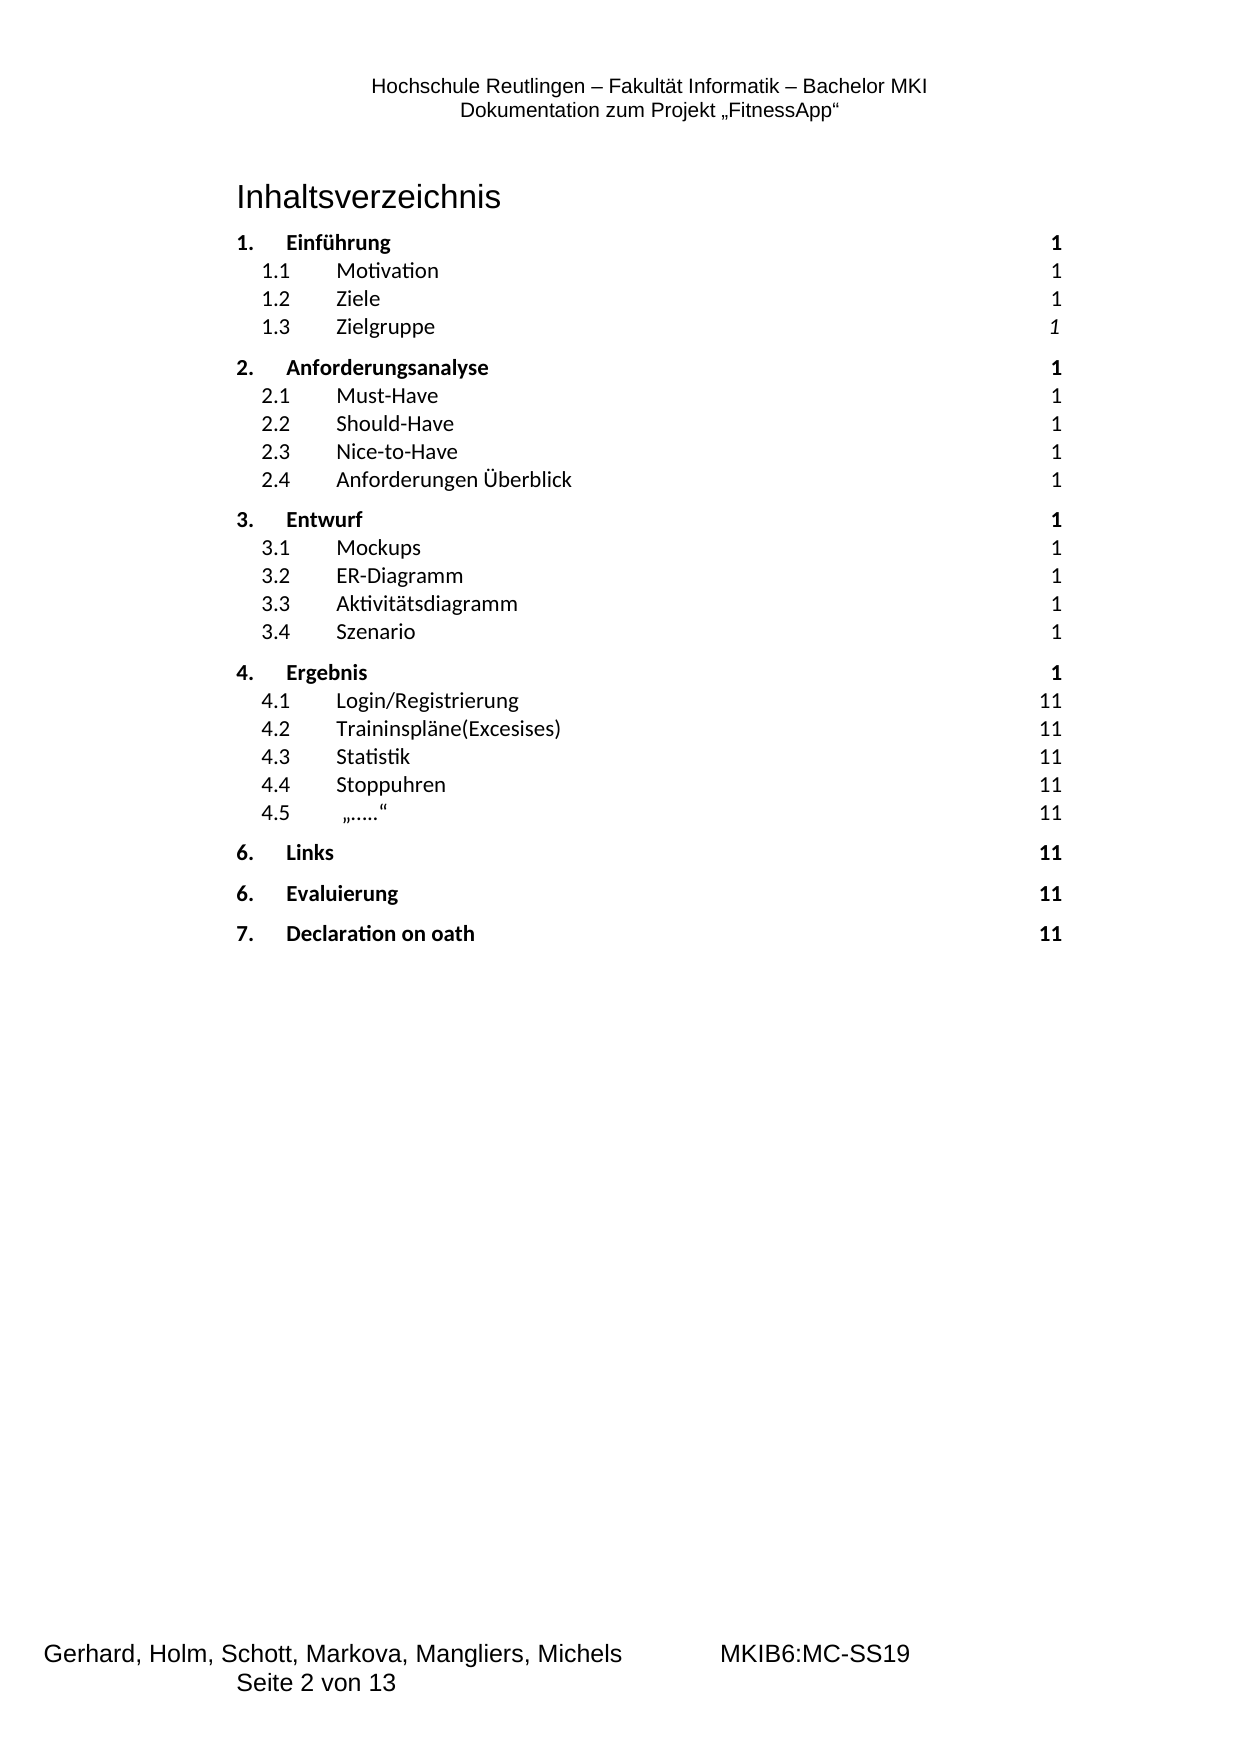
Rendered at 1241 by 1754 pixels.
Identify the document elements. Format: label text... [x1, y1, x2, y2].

text 6. Evaluierung 11 [236, 879, 1063, 907]
text 7. Declaration on oath 11 [236, 919, 1063, 948]
text 3.4 Szenario 1 [261, 617, 1063, 645]
text 2.4 Anforderungen Überblick 1 [261, 465, 1063, 493]
text 1.2 Ziele 1 [261, 284, 1063, 312]
text Inhaltsverzeichnis [236, 177, 1063, 216]
text 4.2 Traininspläne(Excesises) 11 [261, 714, 1063, 742]
text 4.5 „…..“ 11 [261, 798, 1063, 826]
text 4.4 Stoppuhren 11 [261, 770, 1063, 798]
text 1. Einführung 1 [236, 228, 1063, 256]
text 3.3 Aktivitätsdiagramm 1 [261, 589, 1063, 617]
text 2. Anforderungsanalyse 1 [236, 353, 1063, 381]
text 2.1 Must-Have 1 [261, 381, 1063, 409]
text 2.2 Should-Have 1 [261, 409, 1063, 437]
text 3. Entwurf 1 [236, 505, 1063, 533]
text 3.1 Mockups 1 [261, 533, 1063, 561]
text 3.2 ER-Diagramm 1 [261, 561, 1063, 589]
text 4.1 Login/Registrierung 11 [261, 686, 1063, 714]
text 4.3 Statistik 11 [261, 742, 1063, 770]
text 6. Links 11 [236, 838, 1063, 867]
text 2.3 Nice-to-Have 1 [261, 437, 1063, 465]
text 1.3 Zielgruppe 1 [261, 312, 1063, 340]
text 1.1 Motivation 1 [261, 256, 1063, 284]
text 4. Ergebnis 1 [236, 658, 1063, 686]
